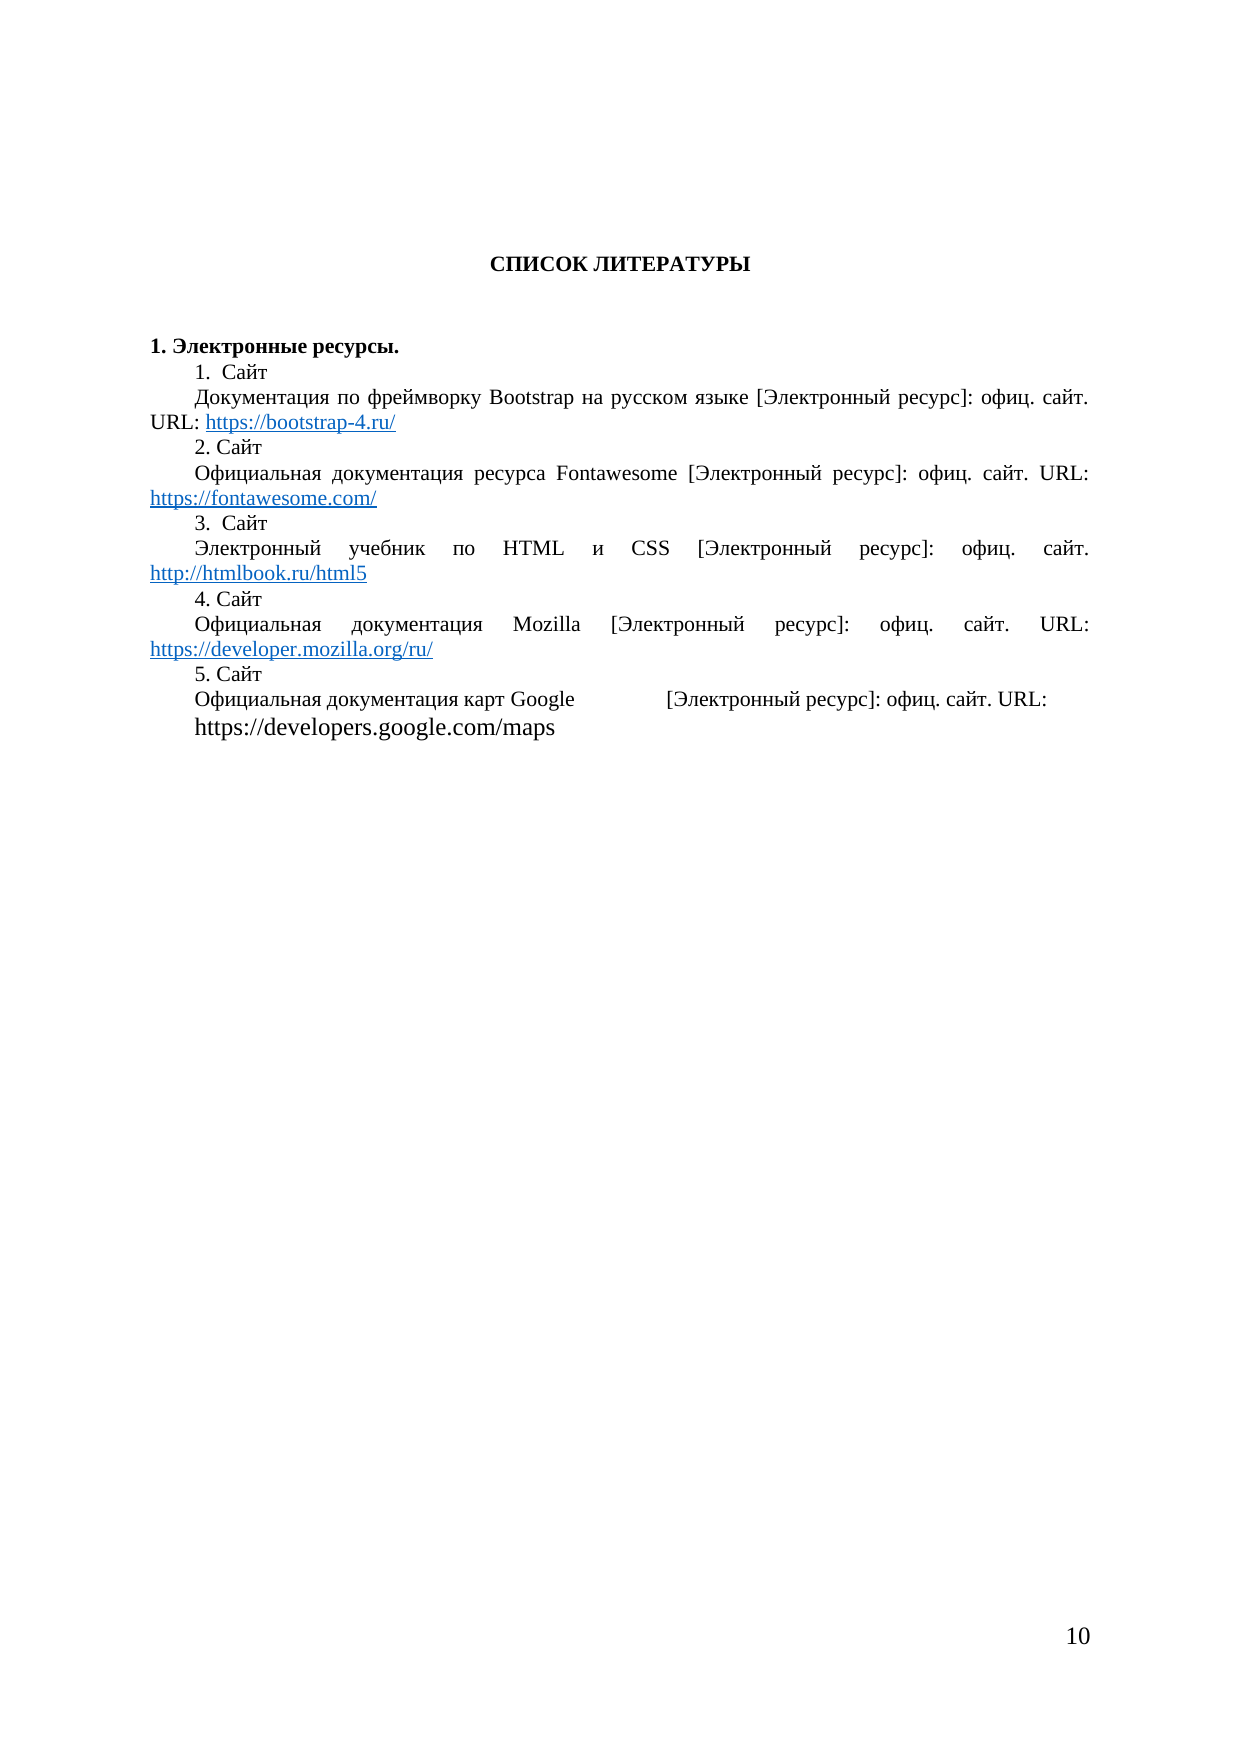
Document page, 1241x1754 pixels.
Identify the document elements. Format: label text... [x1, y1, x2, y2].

text 2. Сайт [150, 434, 1090, 459]
text 4. Сайт [150, 586, 1090, 611]
text 1. Электронные ресурсы. [150, 333, 1090, 359]
text СПИСОК ЛИТЕРАТУРЫ [150, 251, 1090, 276]
text Документация по фреймворку Bootstrap на русском языке [Электронный ресурс]: офиц. сайт. URL: https://bootstrap-4.ru/ [150, 384, 1090, 434]
text 1. Сайт [150, 359, 1090, 384]
text 3. Сайт [150, 510, 1090, 535]
text 5. Сайт [150, 661, 1090, 686]
text Официальная документация карт Google [Электронный ресурс]: офиц. сайт. URL: [150, 686, 1090, 712]
text Официальная документация Mozilla [Электронный ресурс]: офиц. сайт. URL: https://developer.mozilla.org/ru/ [150, 611, 1090, 661]
text Официальная документация ресурса Fontawesome [Электронный ресурс]: офиц. сайт. URL: https://fontawesome.com/ [150, 459, 1090, 510]
text https://developers.google.com/maps [150, 712, 1090, 740]
text Электронный учебник по HTML и CSS [Электронный ресурс]: офиц. сайт. http://htmlbook.ru/html5 [150, 535, 1090, 586]
